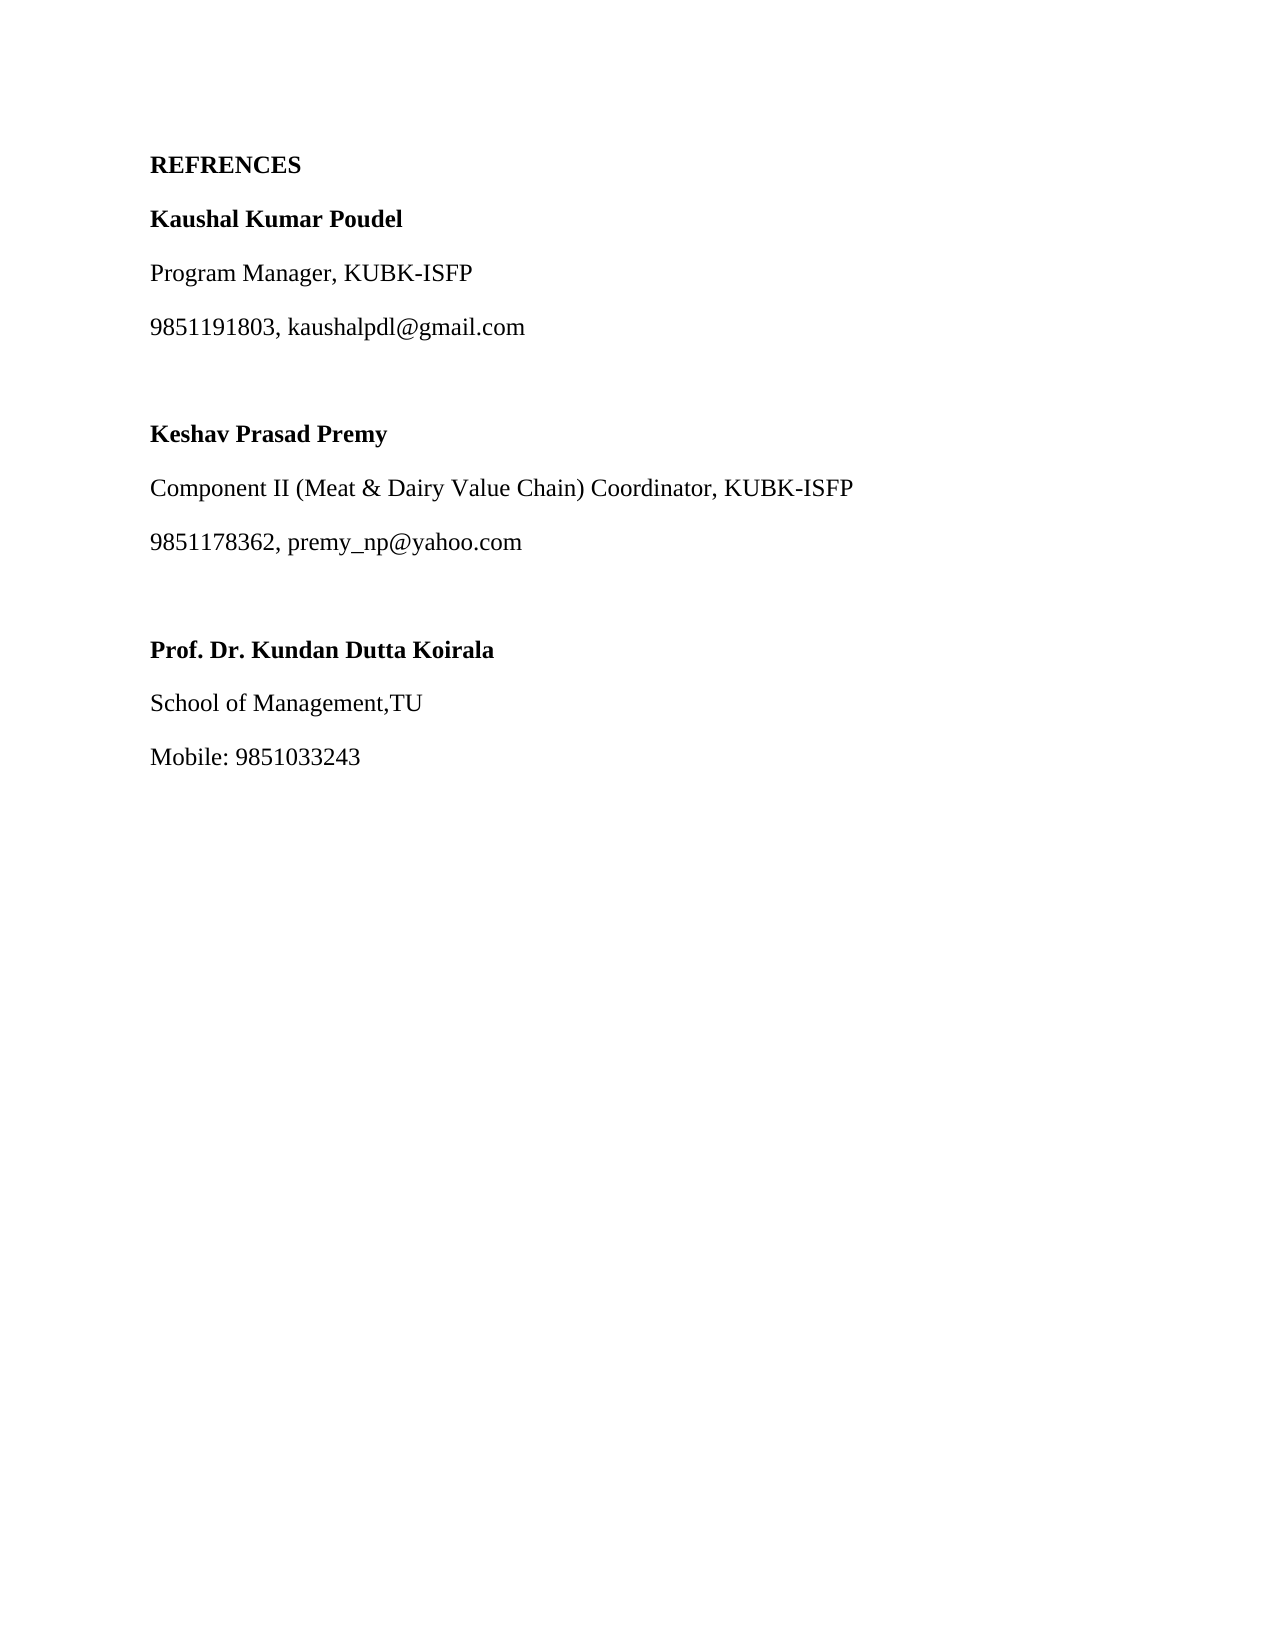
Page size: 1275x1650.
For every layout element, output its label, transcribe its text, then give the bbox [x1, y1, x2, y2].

text 9851178362, premy_np@yahoo.com [150, 527, 1125, 556]
text 9851191803, kaushalpdl@gmail.com [150, 312, 1125, 340]
text School of Management,TU [150, 688, 1125, 717]
text Keshav Prasad Premy [150, 419, 1125, 448]
text Component II (Meat & Dairy Value Chain) Coordinator, KUBK-ISFP [150, 473, 1125, 502]
text Program Manager, KUBK-ISFP [150, 258, 1125, 286]
text Mobile: 9851033243 [150, 742, 1125, 771]
text Kaushal Kumar Poudel [150, 204, 1125, 233]
text REFRENCES [150, 150, 1125, 179]
text Prof. Dr. Kundan Dutta Koirala [150, 635, 1125, 663]
